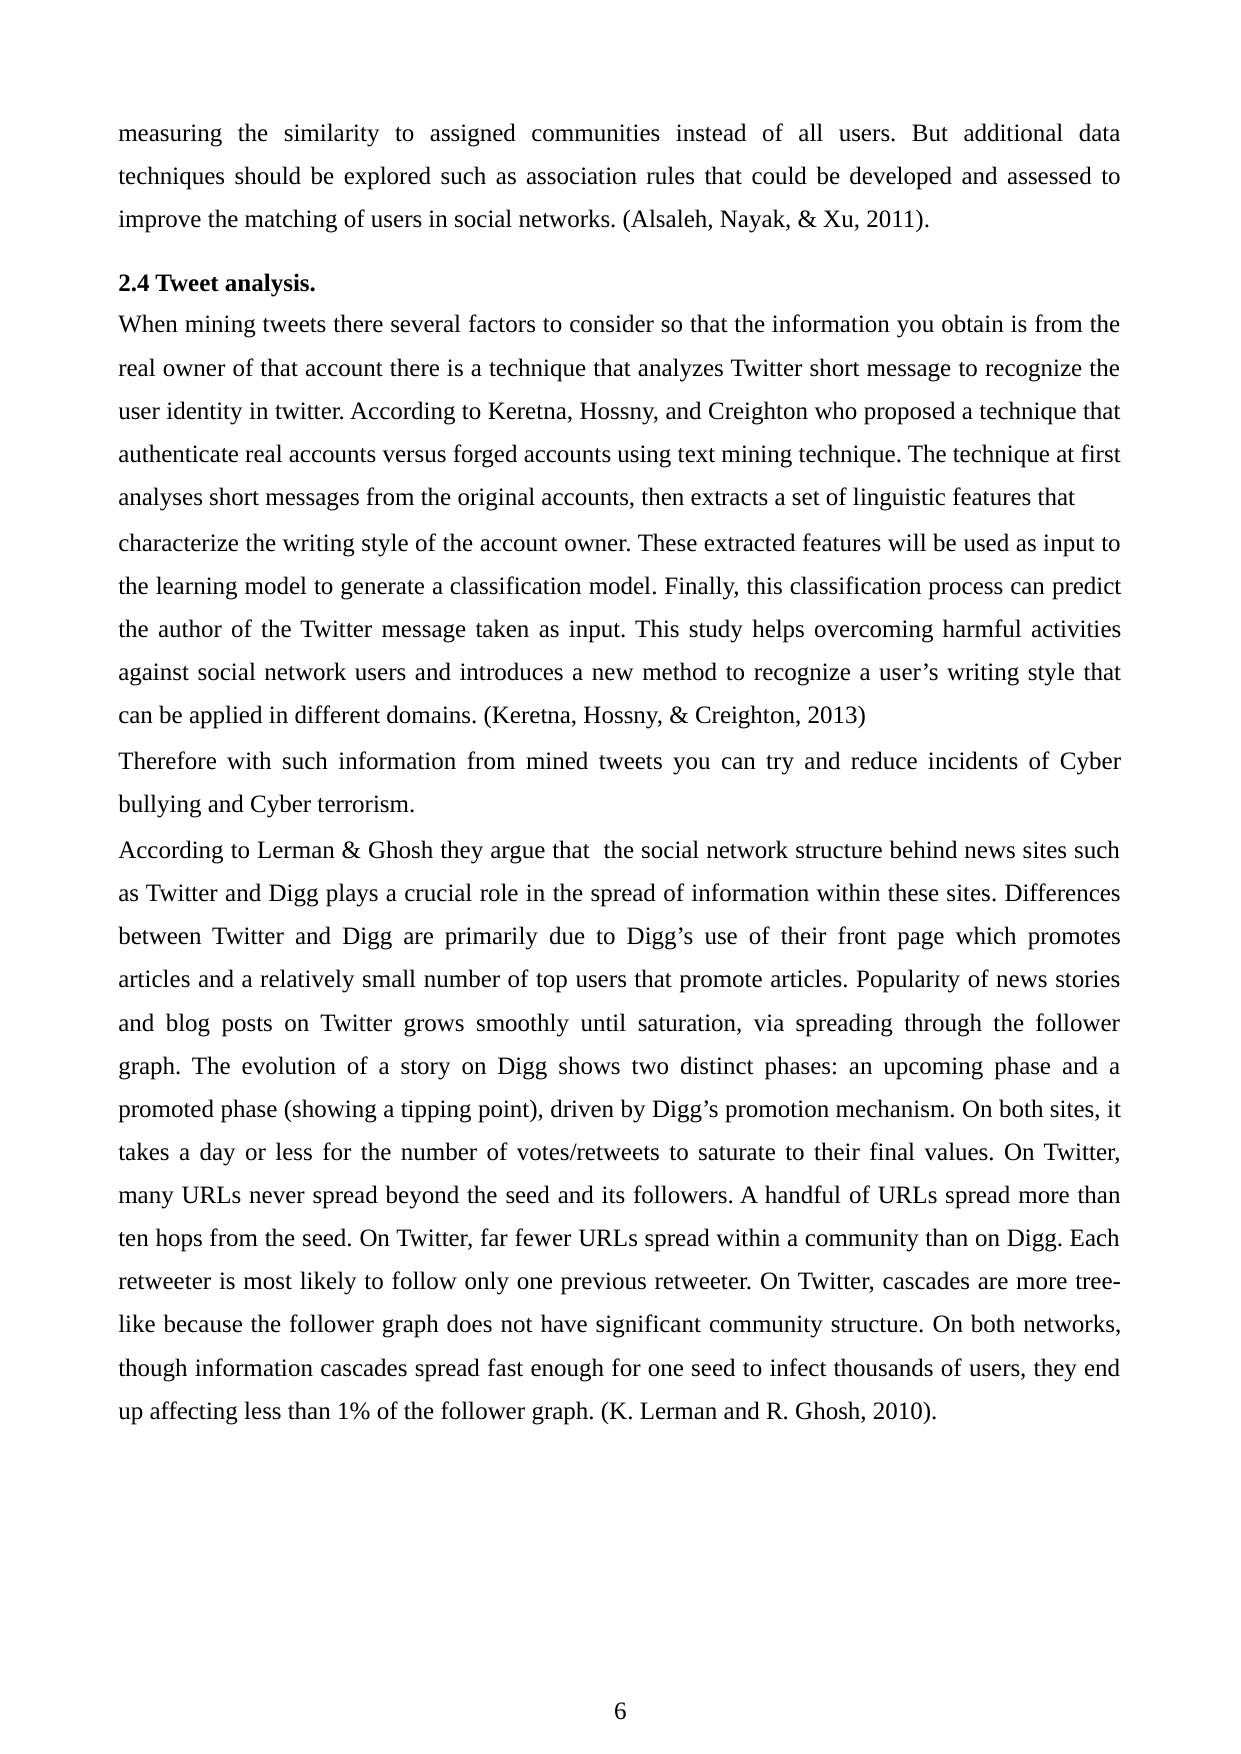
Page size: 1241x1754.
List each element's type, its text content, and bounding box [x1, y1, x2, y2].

text When mining tweets there several factors to consider so that the information you obtain is from the real owner of that account there is a technique that analyzes Twitter short message to recognize the user identity in twitter. According to Keretna, Hossny, and Creighton who proposed a technique that authenticate real accounts versus forged accounts using text mining technique. The technique at first analyses short messages from the original accounts, then extracts a set of linguistic features that [118, 309, 1122, 511]
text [118, 118, 1122, 233]
text According to Lerman & Ghosh they argue that the social network structure behind news sites such as Twitter and Digg plays a crucial role in the spread of information within these sites. Differences between Twitter and Digg are primarily due to Digg’s use of their front page which promotes articles and a relatively small number of top users that promote articles. Popularity of news stories and blog posts on Twitter grows smoothly until saturation, via spreading through the follower graph. The evolution of a story on Digg shows two distinct phases: an upcoming phase and a promoted phase (showing a tipping point), driven by Digg’s promotion mechanism. On both sites, it takes a day or less for the number of votes/retweets to saturate to their final values. On Twitter, many URLs never spread beyond the seed and its followers. A handful of URLs spread more than ten hops from the seed. On Twitter, far fewer URLs spread within a community than on Digg. Each retweeter is most likely to follow only one previous retweeter. On Twitter, cascades are more tree-like because the follower graph does not have significant community structure. On both networks, though information cascades spread fast enough for one seed to infect thousands of users, they end up affecting less than 1% of the follower graph. (K. Lerman and R. Ghosh, 2010). [118, 835, 1122, 1424]
subtitle 2.4 Tweet analysis. [118, 268, 1122, 297]
text characterize the writing style of the account owner. These extracted features will be used as input to the learning model to generate a classification model. Finally, this classification process can predict the author of the Twitter message taken as input. This study helps overcoming harmful activities against social network users and introduces a new method to recognize a user’s writing style that can be applied in different domains. (Keretna, Hossny, & Creighton, 2013) [118, 528, 1122, 729]
text Therefore with such information from mined tweets you can try and reduce incidents of Cyber bullying and Cyber terrorism. [118, 746, 1122, 818]
